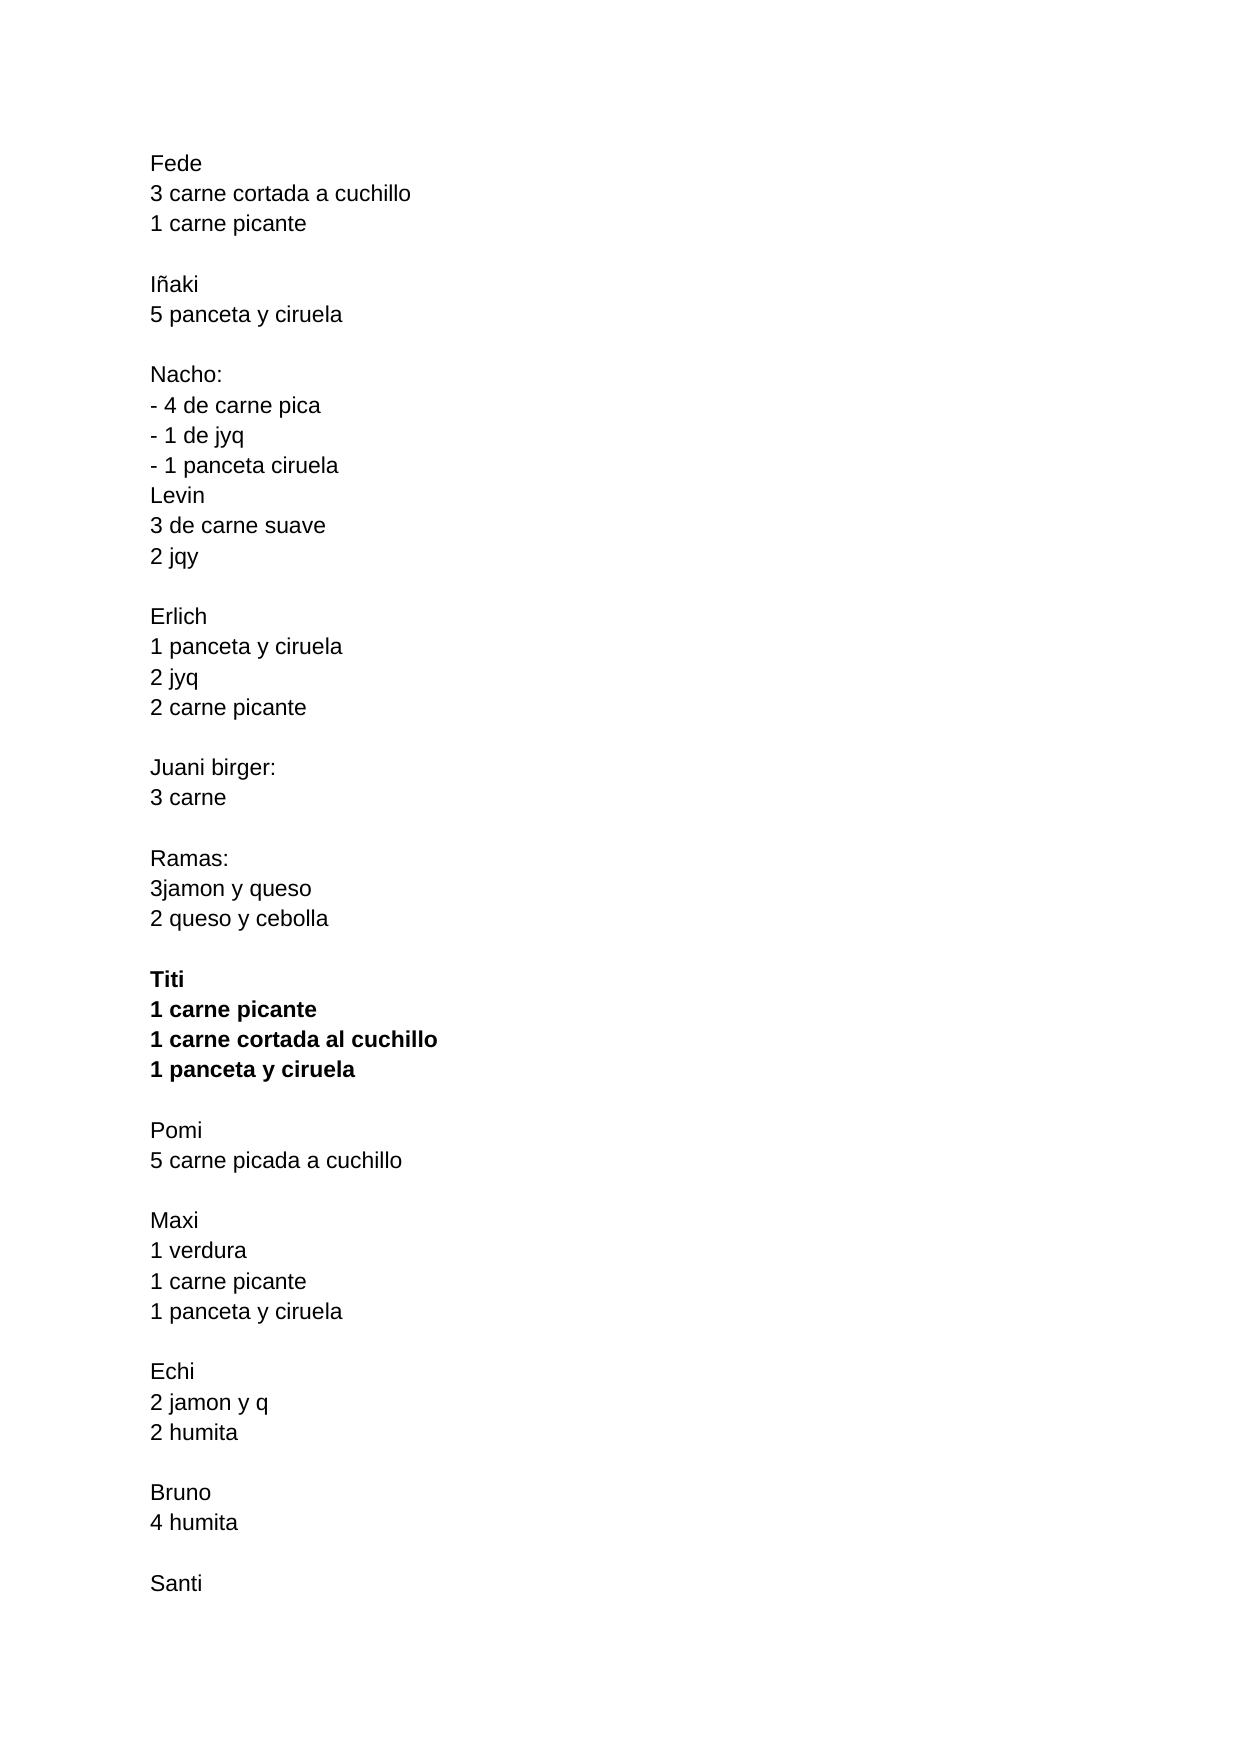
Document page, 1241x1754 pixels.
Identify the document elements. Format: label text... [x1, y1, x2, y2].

text Nacho: [150, 361, 1090, 388]
text 3 de carne suave [150, 512, 1090, 539]
text - 4 de carne pica [150, 392, 1090, 418]
text 2 jyq [150, 663, 1090, 690]
text Juani birger: [150, 754, 1090, 781]
text Pomi [150, 1117, 1090, 1143]
text Bruno [150, 1479, 1090, 1506]
text Titi [150, 966, 1090, 992]
text 2 carne picante [150, 694, 1090, 720]
text 1 carne picante [150, 996, 1090, 1022]
text Fede [150, 150, 1090, 176]
text Erlich [150, 603, 1090, 629]
text 3 carne [150, 784, 1090, 811]
text 5 carne picada a cuchillo [150, 1147, 1090, 1173]
text Ramas: [150, 845, 1090, 871]
text 1 carne picante [150, 1268, 1090, 1294]
text 1 panceta y ciruela [150, 1056, 1090, 1083]
text 5 panceta y ciruela [150, 301, 1090, 327]
text 2 humita [150, 1419, 1090, 1445]
text Levin [150, 482, 1090, 509]
text 1 carne picante [150, 210, 1090, 237]
text - 1 de jyq [150, 422, 1090, 448]
text Iñaki [150, 271, 1090, 297]
text 1 panceta y ciruela [150, 633, 1090, 660]
text 1 verdura [150, 1237, 1090, 1264]
text 1 panceta y ciruela [150, 1298, 1090, 1324]
text - 1 panceta ciruela [150, 452, 1090, 478]
text Maxi [150, 1207, 1090, 1234]
text 1 carne cortada al cuchillo [150, 1026, 1090, 1052]
text 2 jamon y q [150, 1388, 1090, 1415]
text 2 queso y cebolla [150, 905, 1090, 932]
text Santi [150, 1570, 1090, 1596]
text Echi [150, 1358, 1090, 1385]
text 3jamon y queso [150, 875, 1090, 901]
text 4 humita [150, 1509, 1090, 1536]
text 2 jqy [150, 543, 1090, 569]
text 3 carne cortada a cuchillo [150, 180, 1090, 207]
